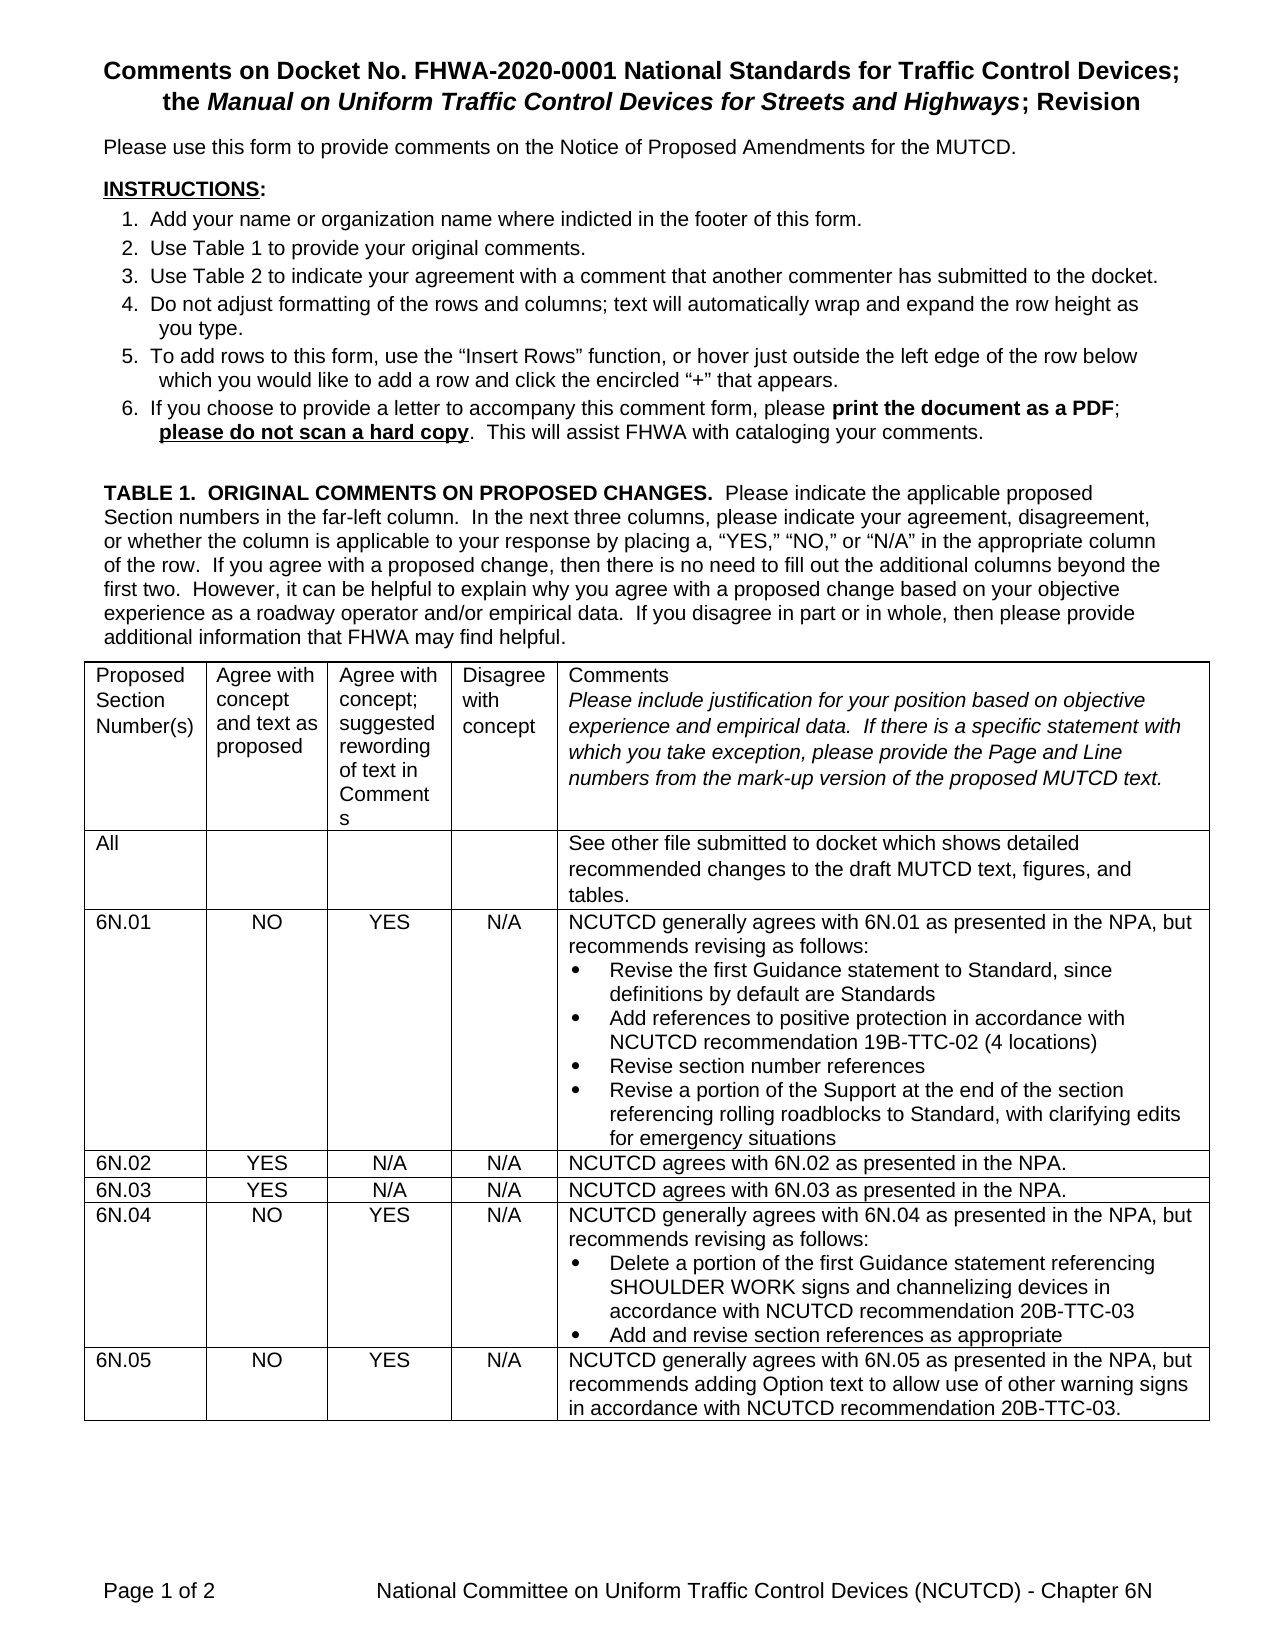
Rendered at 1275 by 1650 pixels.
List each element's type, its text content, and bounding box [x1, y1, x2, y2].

table_cell NCUTCD generally agrees with 6N.01 as presented in the NPA, but recommends revising as follows: Revise the first Guidance statement to Standard, since definitions by default are Standards Add references to positive protection in accordance with NCUTCD recommendation 19B-TTC-02 (4 locations) Revise section number references Revise a portion of the Support at the end of the section referencing rolling roadblocks to Standard, with clarifying edits for emergency situations [558, 910, 1209, 1150]
table_cell All [85, 831, 206, 909]
table_cell N/A [452, 1151, 557, 1177]
list If you choose to provide a letter to accompany this comment form, please print the document as a PDF; please do not scan a hard copy. This will assist FHWA with cataloging your comments. [121, 396, 1172, 444]
table_cell NCUTCD generally agrees with 6N.04 as presented in the NPA, but recommends revising as follows: Delete a portion of the first Guidance statement referencing SHOULDER WORK signs and channelizing devices in accordance with NCUTCD recommendation 20B-TTC-03 Add and revise section references as appropriate [558, 1203, 1209, 1347]
table_cell [207, 831, 327, 909]
table_header Agree with concept and text as proposed [207, 663, 327, 830]
table_cell N/A [328, 1178, 451, 1202]
table_cell 6N.05 [85, 1348, 206, 1420]
table_cell NCUTCD agrees with 6N.02 as presented in the NPA. [558, 1151, 1209, 1177]
table_cell NCUTCD generally agrees with 6N.05 as presented in the NPA, but recommends adding Option text to allow use of other warning signs in accordance with NCUTCD recommendation 20B-TTC-03. [558, 1348, 1209, 1420]
table_cell N/A [452, 1348, 557, 1420]
table_cell 6N.04 [85, 1203, 206, 1347]
table_cell N/A [452, 1178, 557, 1202]
list Do not adjust formatting of the rows and columns; text will automatically wrap and expand the row height as you type. [121, 292, 1171, 339]
list To add rows to this form, use the “Insert Rows” function, or hover just outside the left edge of the row below which you would like to add a row and click the encircled “+” that appears. [121, 344, 1172, 392]
table_header Agree with concept; suggested rewording of text in Comments [328, 663, 451, 830]
table_cell 6N.03 [85, 1178, 206, 1202]
list Add your name or organization name where indicted in the footer of this form. [121, 207, 1171, 231]
text TABLE 1. ORIGINAL COMMENTS ON PROPOSED CHANGES. Please indicate the applicable proposed Section numbers in the far-left column. In the next three columns, please indicate your agreement, disagreement, or whether the column is applicable to your response by placing a, “YES,” “NO,” or “N/A” in the appropriate column of the row. If you agree with a proposed change, then there is no need to fill out the additional columns beyond the first two. However, it can be helpful to explain why you agree with a proposed change based on your objective experience as a roadway operator and/or empirical data. If you disagree in part or in whole, then please provide additional information that FHWA may find helpful. [103, 481, 1162, 649]
table_cell 6N.01 [85, 910, 206, 1150]
table_cell NO [207, 1203, 327, 1347]
table_cell [452, 831, 557, 909]
text Please use this form to provide comments on the Notice of Proposed Amendments for the MUTCD. [103, 135, 1171, 159]
table_cell N/A [452, 910, 557, 1150]
table_cell N/A [452, 1203, 557, 1347]
table_cell [328, 831, 451, 909]
table_header Proposed Section Number(s) [85, 663, 206, 830]
table_cell NO [207, 910, 327, 1150]
table_cell NCUTCD agrees with 6N.03 as presented in the NPA. [558, 1178, 1209, 1202]
table_cell N/A [328, 1151, 451, 1177]
table_cell 6N.02 [85, 1151, 206, 1177]
table_header Comments Please include justification for your position based on objective experience and empirical data. If there is a specific statement with which you take exception, please provide the Page and Line numbers from the mark-up version of the proposed MUTCD text. [558, 663, 1209, 830]
table_cell See other file submitted to docket which shows detailed recommended changes to the draft MUTCD text, figures, and tables. [558, 831, 1209, 909]
list Use Table 1 to provide your original comments. [121, 235, 1171, 259]
table_cell YES [328, 1203, 451, 1347]
table_cell YES [207, 1178, 327, 1202]
table_cell YES [328, 1348, 451, 1420]
table_cell YES [207, 1151, 327, 1177]
table_cell NO [207, 1348, 327, 1420]
table_cell YES [328, 910, 451, 1150]
text INSTRUCTIONS: [103, 177, 1172, 201]
list Use Table 2 to indicate your agreement with a comment that another commenter has submitted to the docket. [121, 263, 1171, 287]
table_header Disagree with concept [452, 663, 557, 830]
